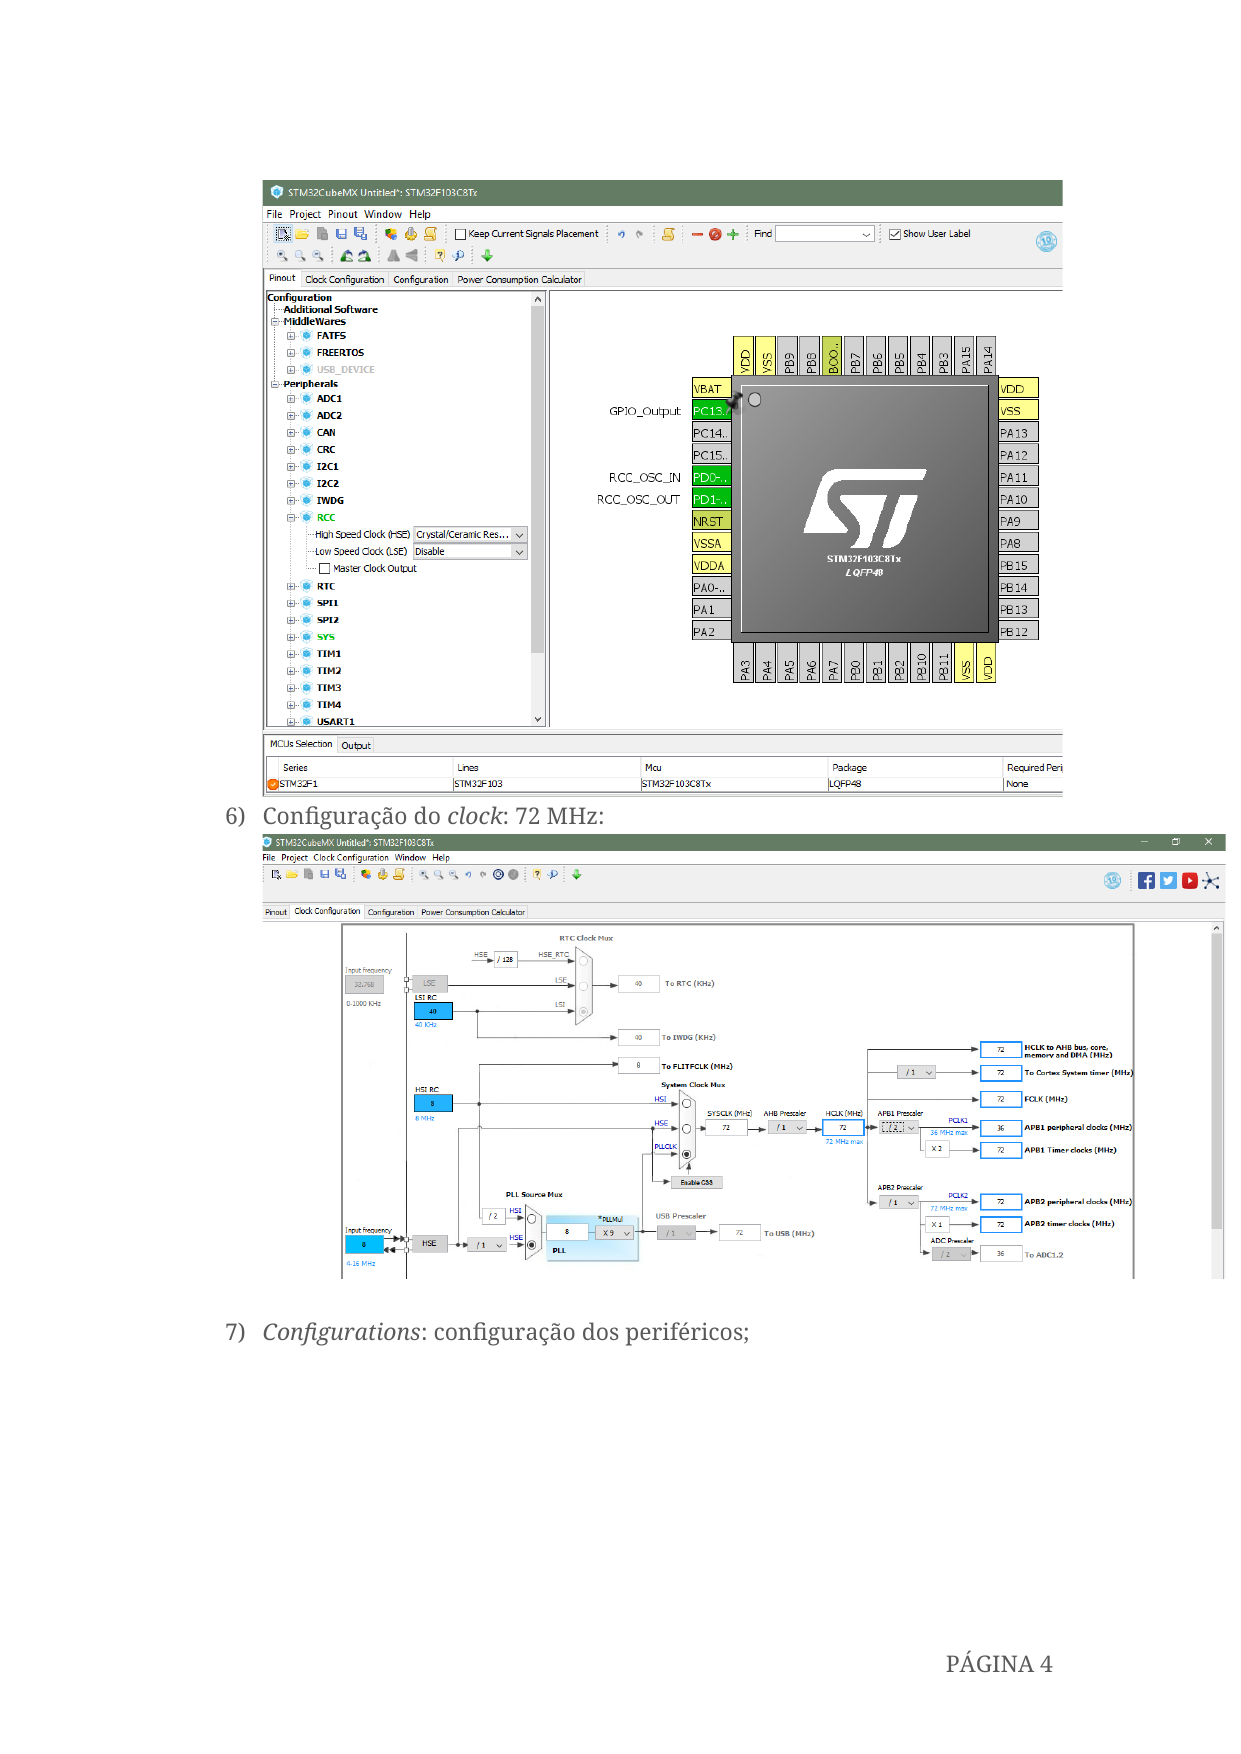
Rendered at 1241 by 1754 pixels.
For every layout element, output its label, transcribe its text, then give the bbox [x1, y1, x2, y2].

list Configurations: configuração dos periféricos; [225, 1316, 1053, 1347]
picture [262, 834, 1226, 1279]
list Configuração do clock: 72 MHz: [225, 800, 1053, 831]
picture [262, 180, 1063, 797]
